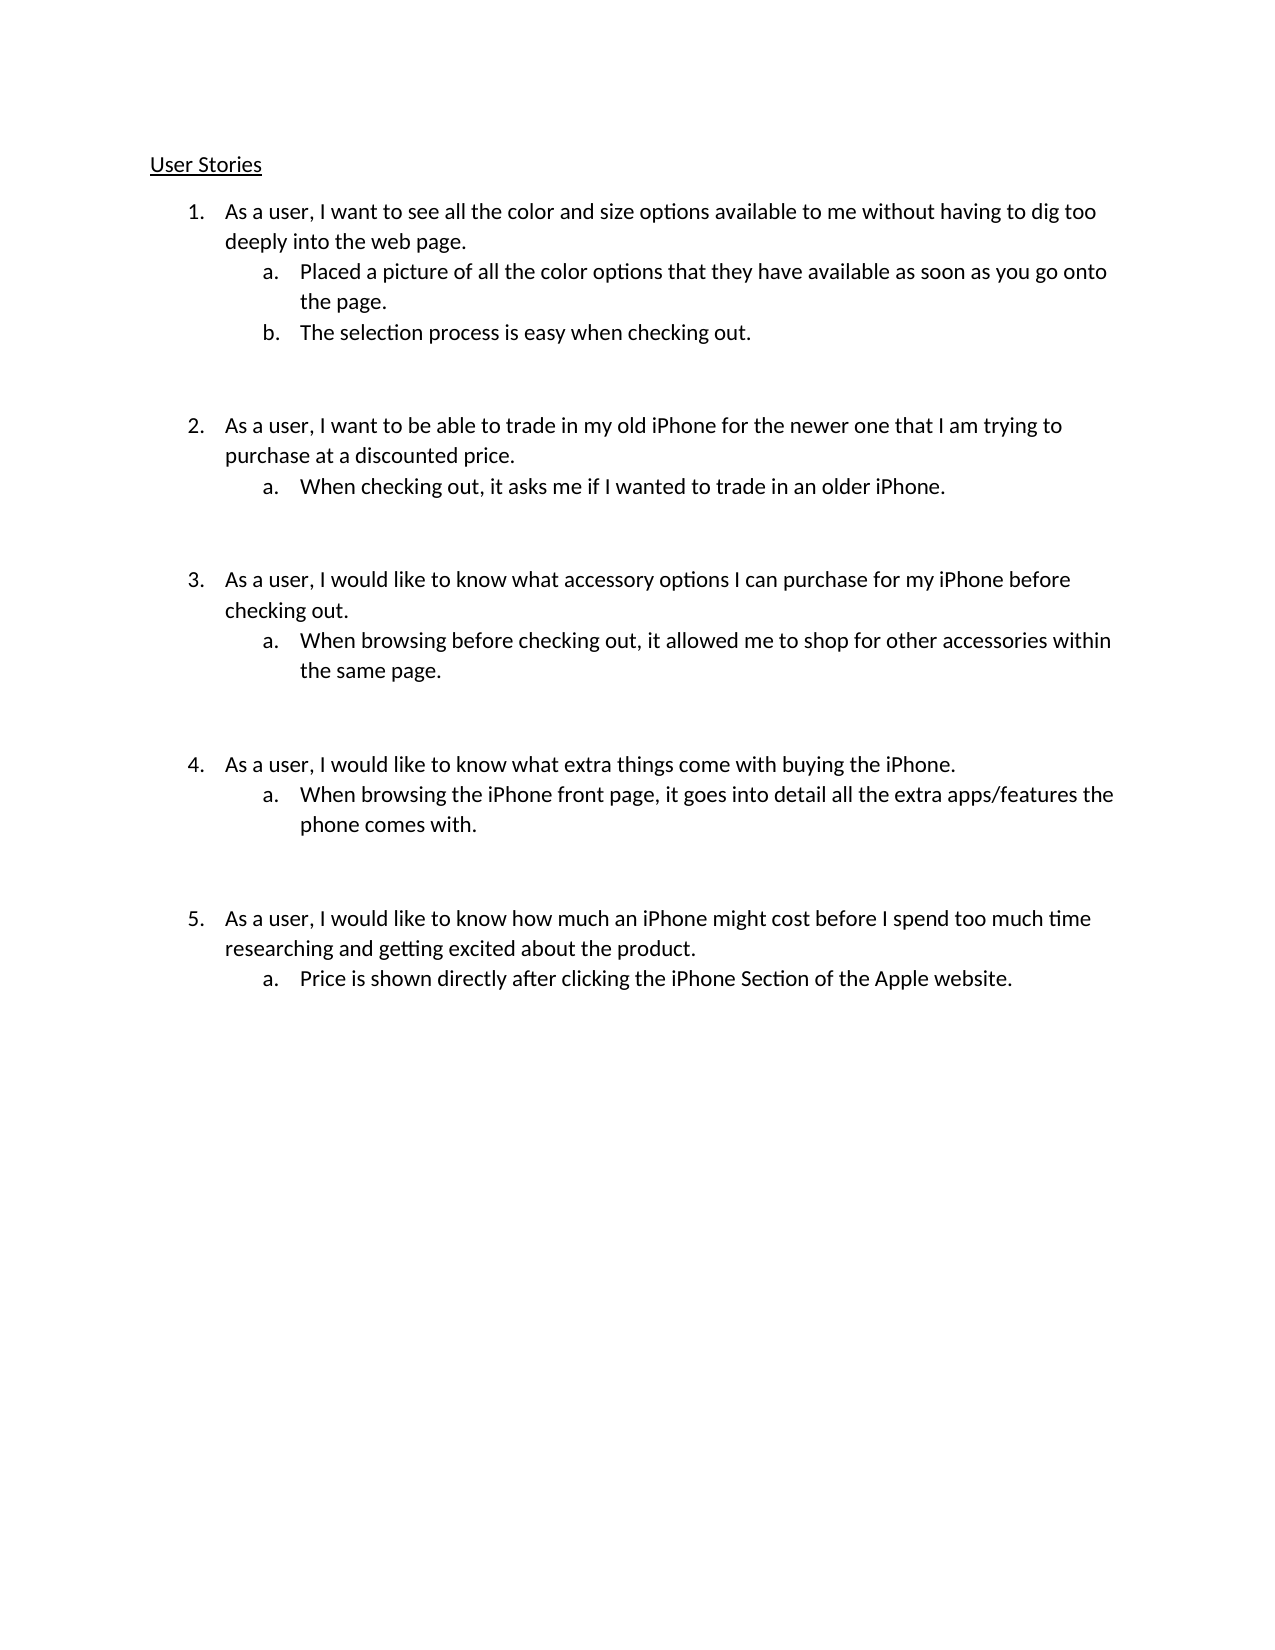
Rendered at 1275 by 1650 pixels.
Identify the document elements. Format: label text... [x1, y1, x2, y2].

text User Stories [150, 150, 1125, 178]
list As a user, I would like to know what accessory options I can purchase for my iPhone before checking out. [187, 566, 1125, 624]
list Placed a picture of all the color options that they have available as soon as you go onto the page. [262, 257, 1125, 316]
list The selection process is easy when checking out. [262, 318, 1125, 346]
list When checking out, it asks me if I wanted to trade in an older iPhone. [262, 472, 1125, 500]
list As a user, I would like to know how much an iPhone might cost before I spend too much time researching and getting excited about the product. [187, 904, 1125, 962]
list As a user, I would like to know what extra things come with buying the iPhone. [187, 750, 1125, 778]
list Price is shown directly after clicking the iPhone Section of the Apple website. [262, 964, 1125, 993]
list As a user, I want to see all the color and size options available to me without having to dig too deeply into the web page. [187, 197, 1125, 255]
list When browsing before checking out, it allowed me to shop for other accessories within the same page. [262, 626, 1125, 684]
list As a user, I want to be able to trade in my old iPhone for the newer one that I am trying to purchase at a discounted price. [187, 411, 1125, 470]
list When browsing the iPhone front page, it goes into detail all the extra apps/features the phone comes with. [262, 780, 1125, 838]
